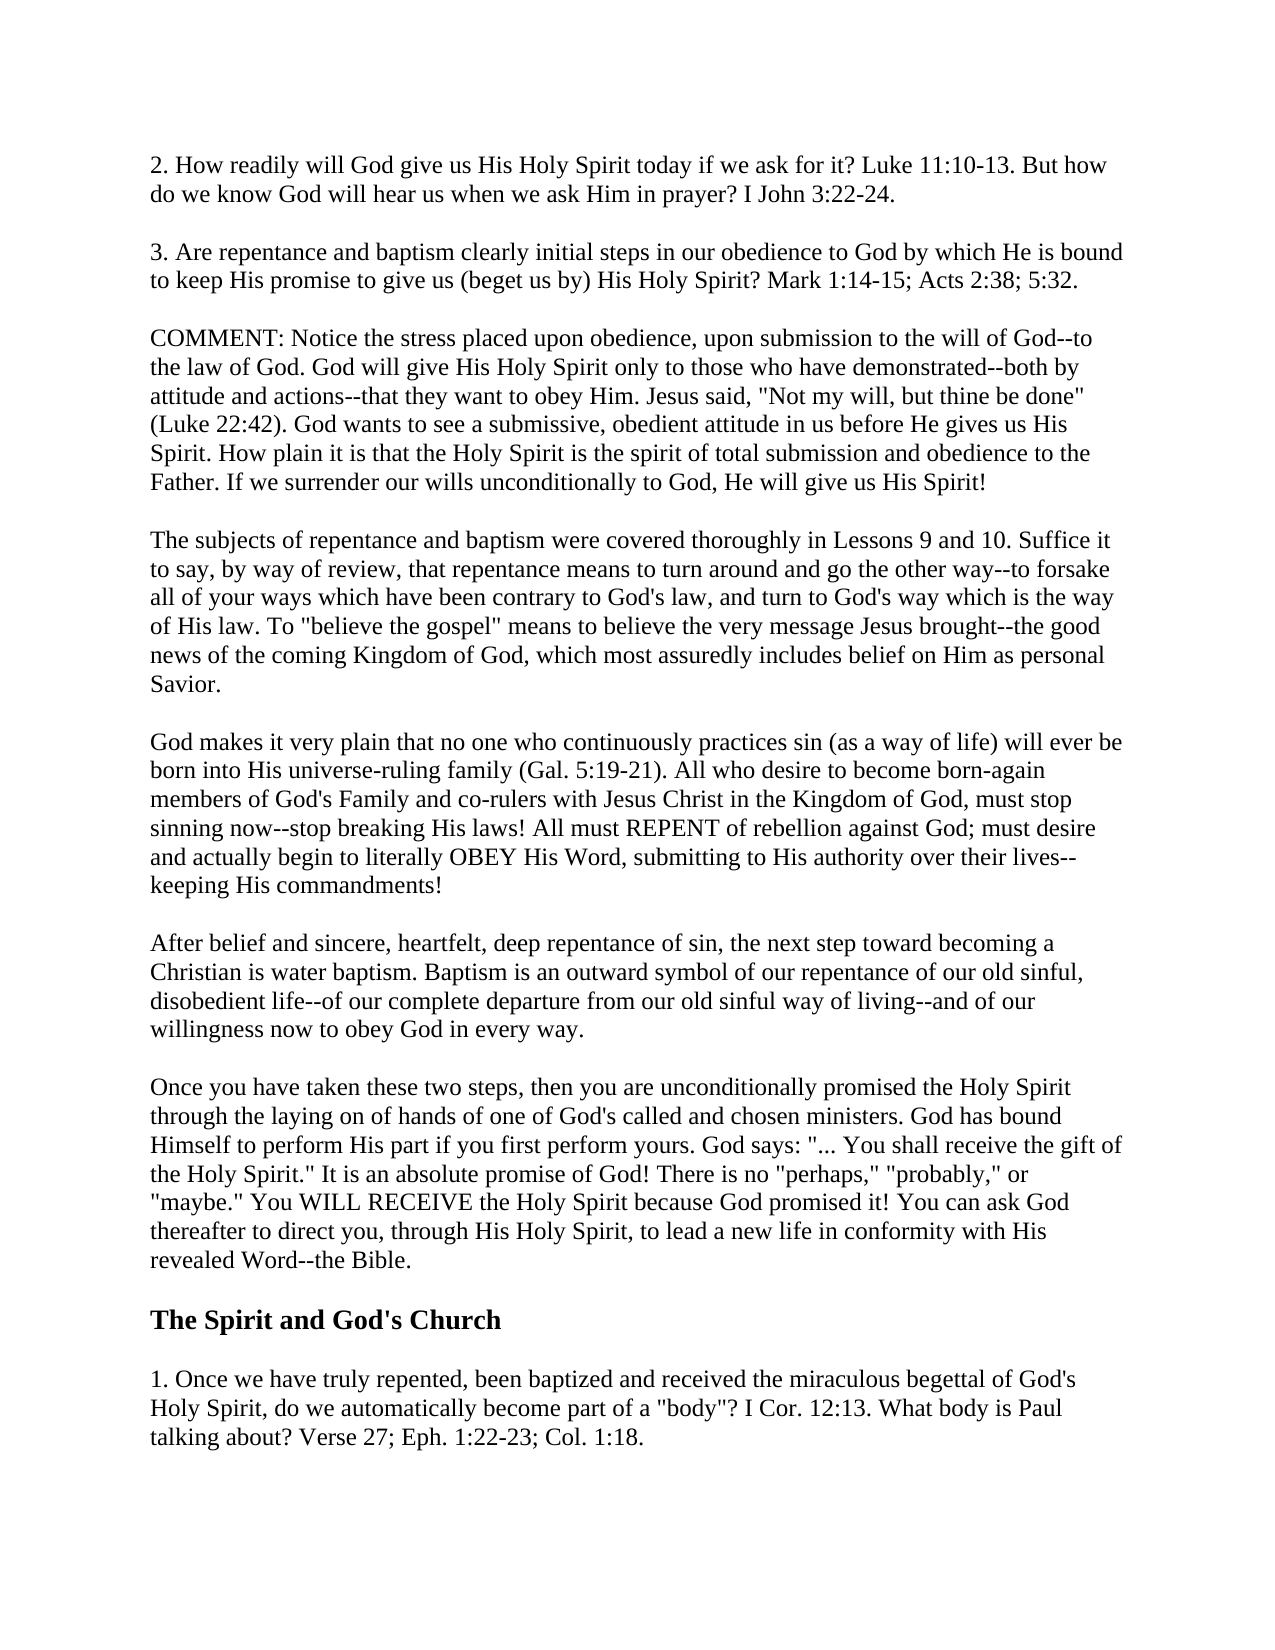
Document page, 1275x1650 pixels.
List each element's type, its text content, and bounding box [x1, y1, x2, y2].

text 3. Are repentance and baptism clearly initial steps in our obedience to God by which He is bound to keep His promise to give us (beget us by) His Holy Spirit? Mark 1:14-15; Acts 2:38; 5:32. [150, 237, 1125, 294]
text 2. How readily will God give us His Holy Spirit today if we ask for it? Luke 11:10-13. But how do we know God will hear us when we ask Him in prayer? I John 3:22-24. [150, 150, 1125, 207]
text 1. Once we have truly repented, been baptized and received the miraculous begettal of God's Holy Spirit, do we automatically become part of a "body"? I Cor. 12:13. What body is Paul talking about? Verse 27; Eph. 1:22-23; Col. 1:18. [150, 1364, 1125, 1451]
text After belief and sincere, heartfelt, deep repentance of sin, the next step toward becoming a Christian is water baptism. Baptism is an outward symbol of our repentance of our old sinful, disobedient life--of our complete departure from our old sinful way of living--and of our willingness now to obey God in every way. [150, 928, 1125, 1043]
text Once you have taken these two steps, then you are unconditionally promised the Holy Spirit through the laying on of hands of one of God's called and chosen ministers. God has bound Himself to perform His part if you first perform yours. God says: "... You shall receive the gift of the Holy Spirit." It is an absolute promise of God! There is no "perhaps," "probably," or "maybe." You WILL RECEIVE the Holy Spirit because God promised it! You can ask God thereafter to direct you, through His Holy Spirit, to lead a new life in conformity with His revealed Word--the Bible. [150, 1072, 1125, 1274]
text God makes it very plain that no one who continuously practices sin (as a way of life) will ever be born into His universe-ruling family (Gal. 5:19-21). All who desire to become born-again members of God's Family and co-rulers with Jesus Christ in the Kingdom of God, must stop sinning now--stop breaking His laws! All must REPENT of rebellion against God; must desire and actually begin to literally OBEY His Word, submitting to His authority over their lives--keeping His commandments! [150, 727, 1125, 899]
text The subjects of repentance and baptism were covered thoroughly in Lessons 9 and 10. Suffice it to say, by way of review, that repentance means to turn around and go the other way--to forsake all of your ways which have been contrary to God's law, and turn to God's way which is the way of His law. To "believe the gospel" means to believe the very message Jesus brought--the good news of the coming Kingdom of God, which most assuredly includes belief on Him as personal Savior. [150, 525, 1125, 697]
text The Spirit and God's Church [150, 1303, 1125, 1335]
text COMMENT: Notice the stress placed upon obedience, upon submission to the will of God--to the law of God. God will give His Holy Spirit only to those who have demonstrated--both by attitude and actions--that they want to obey Him. Jesus said, "Not my will, but thine be done" (Luke 22:42). God wants to see a submissive, obedient attitude in us before He gives us His Spirit. How plain it is that the Holy Spirit is the spirit of total submission and obedience to the Father. If we surrender our wills unconditionally to God, He will give us His Spirit! [150, 323, 1125, 496]
